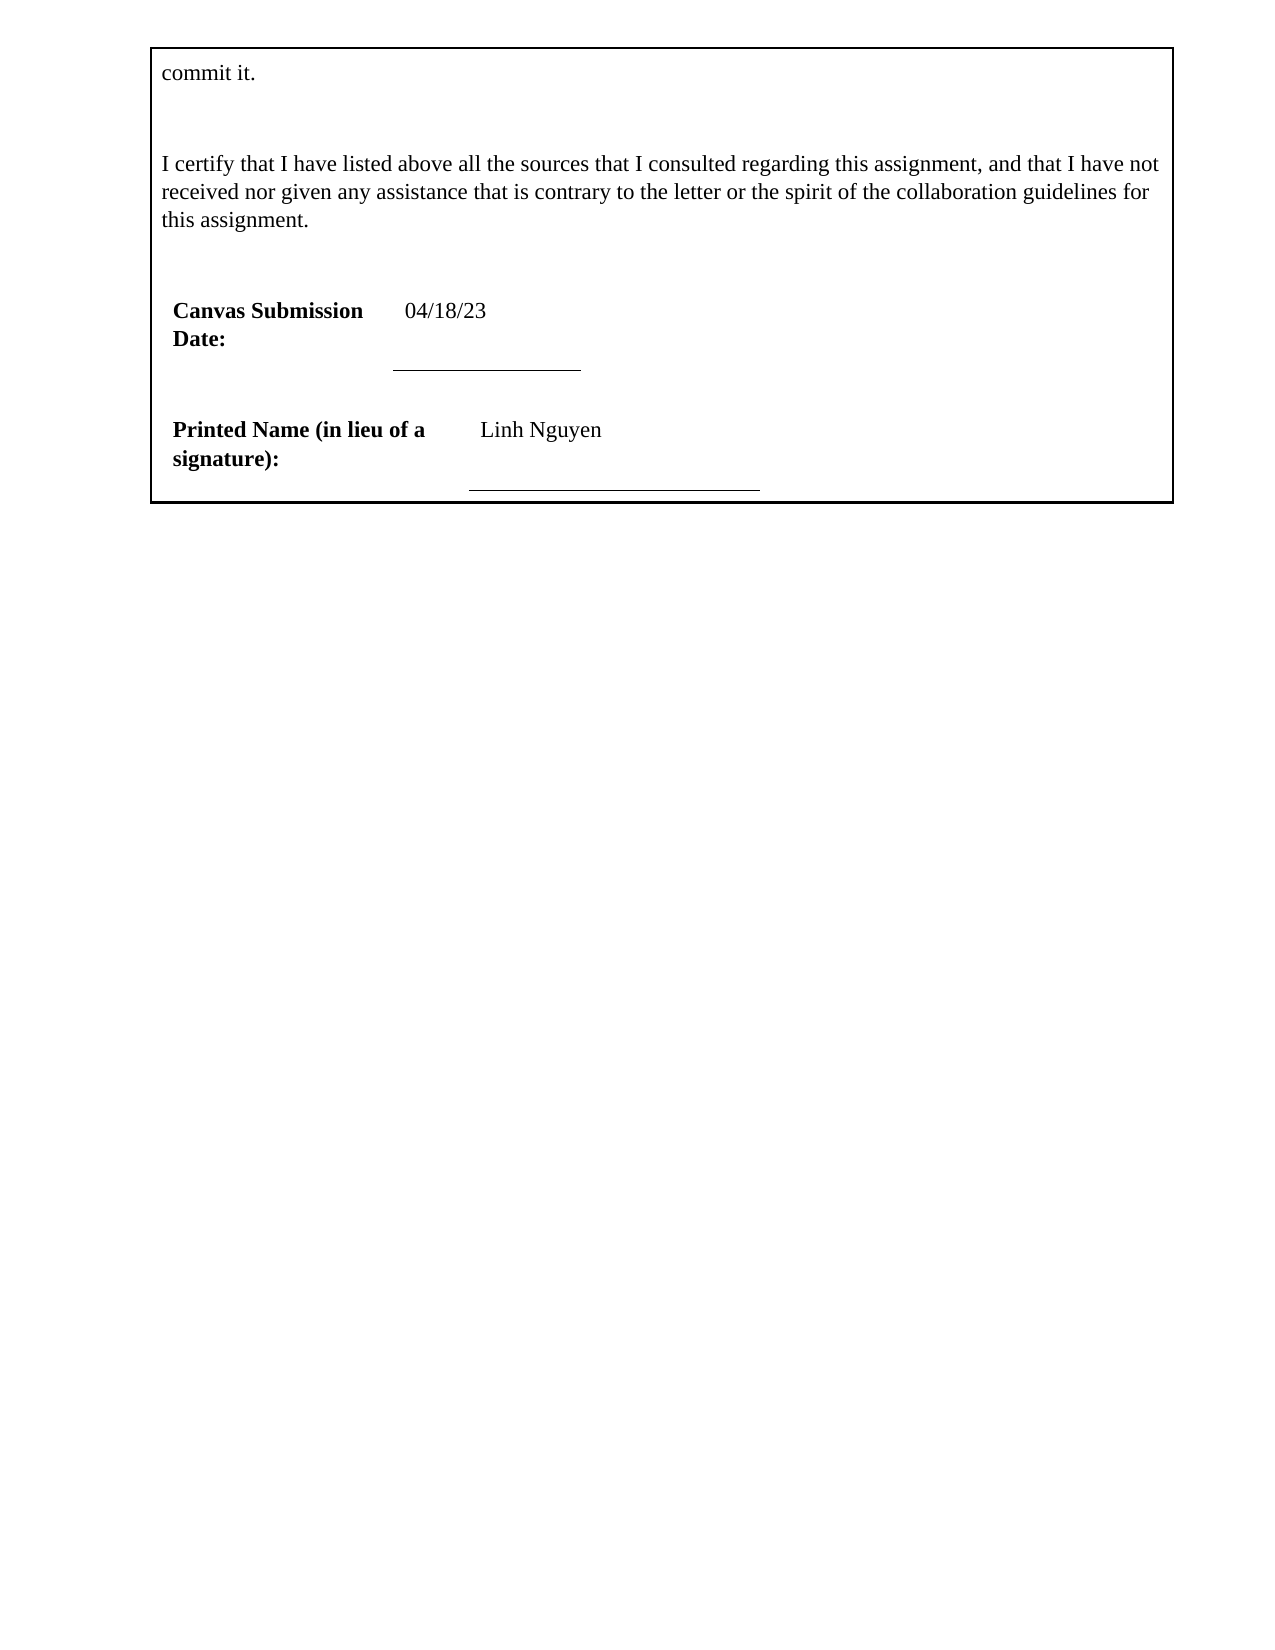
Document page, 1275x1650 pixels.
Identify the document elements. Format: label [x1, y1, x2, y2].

table_header [152, 49, 1172, 501]
